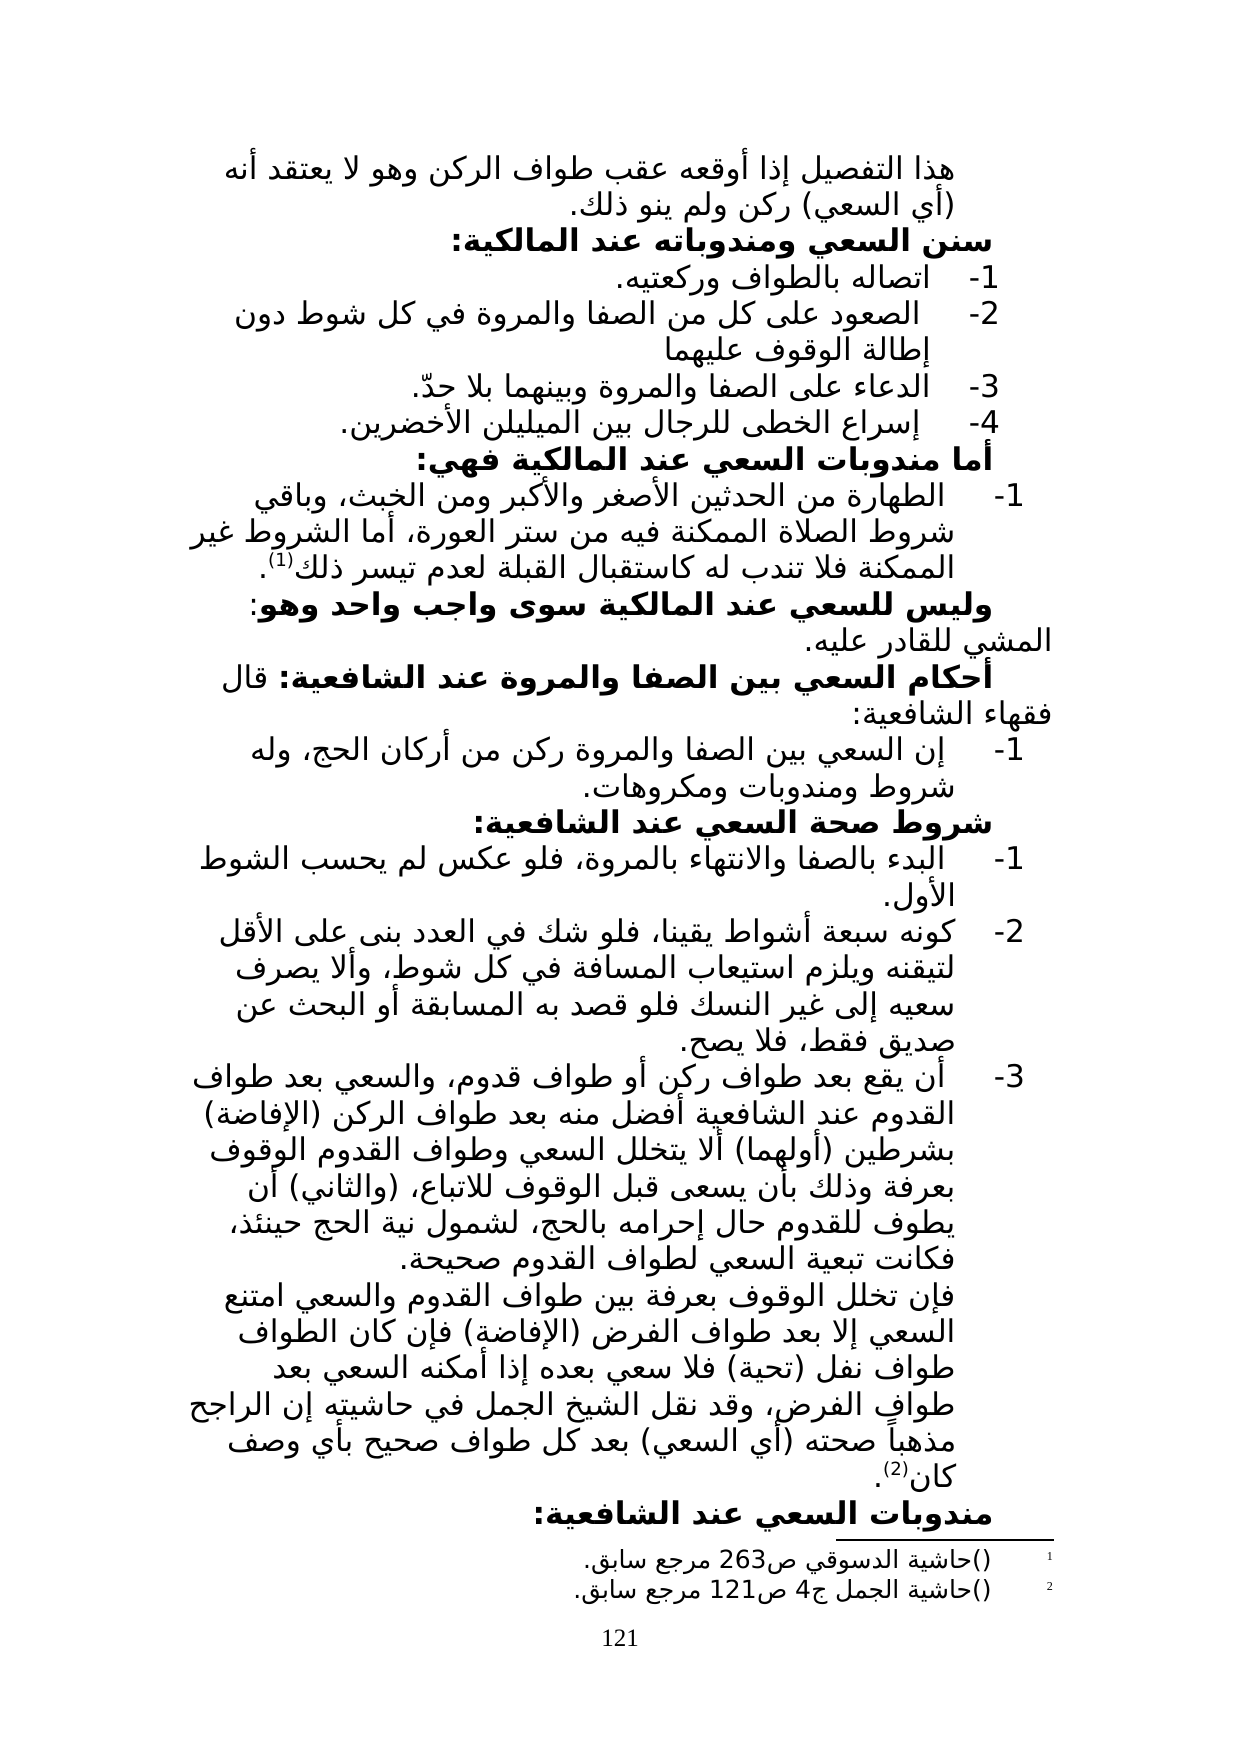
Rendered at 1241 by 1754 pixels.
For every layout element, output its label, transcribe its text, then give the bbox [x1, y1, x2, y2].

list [187, 150, 956, 223]
text شروط صحة السعي عند الشافعية: [187, 804, 1053, 841]
list الصعود على كل من الصفا والمروة في كل شوط دون إطالة الوقوف عليهما [187, 295, 969, 368]
text مندوبات السعي عند الشافعية: [187, 1495, 1053, 1531]
list كونه سبعة أشواط يقينا، فلو شك في العدد بنى على الأقل لتيقنه ويلزم استيعاب المسافة في كل شوط، وألا يصرف سعيه إلى غير النسك فلو قصد به المسابقة أو البحث عن صديق فقط، فلا يصح. [187, 913, 994, 1059]
list البدء بالصفا والانتهاء بالمروة، فلو عكس لم يحسب الشوط الأول. [187, 841, 994, 913]
list إسراع الخطى للرجال بين الميليلن الأخضرين. [187, 404, 969, 441]
text أحكام السعي بين الصفا والمروة عند الشافعية: قال فقهاء الشافعية: [187, 659, 1053, 732]
text وليس للسعي عند المالكية سوى واجب واحد وهو: المشي للقادر عليه. [187, 586, 1053, 659]
list اتصاله بالطواف وركعتيه. [187, 259, 969, 295]
text سنن السعي ومندوباته عند المالكية: [187, 223, 1053, 259]
list أن يقع بعد طواف ركن أو طواف قدوم، والسعي بعد طواف القدوم عند الشافعية أفضل منه بعد طواف الركن (الإفاضة) بشرطين (أولهما) ألا يتخلل السعي وطواف القدوم الوقوف بعرفة وذلك بأن يسعى قبل الوقوف للاتباع، (والثاني) أن يطوف للقدوم حال إحرامه بالحج، لشمول نية الحج حينئذ، فكانت تبعية السعي لطواف القدوم صحيحة. [187, 1059, 994, 1277]
list الطهارة من الحدثين الأصغر والأكبر ومن الخبث، وباقي شروط الصلاة الممكنة فيه من ستر العورة، أما الشروط غير الممكنة فلا تندب له كاستقبال القبلة لعدم تيسر ذلك(). [187, 477, 994, 586]
list الدعاء على الصفا والمروة وبينهما بلا حدّ. [187, 368, 969, 404]
list فإن تخلل الوقوف بعرفة بين طواف القدوم والسعي امتنع السعي إلا بعد طواف الفرض (الإفاضة) فإن كان الطواف طواف نفل (تحية) فلا سعي بعده إذا أمكنه السعي بعد طواف الفرض، وقد نقل الشيخ الجمل في حاشيته إن الراجح مذهباً صحته (أي السعي) بعد كل طواف صحيح بأي وصف كان(). [187, 1277, 956, 1495]
list إن السعي بين الصفا والمروة ركن من أركان الحج، وله شروط ومندوبات ومكروهات. [187, 732, 994, 804]
text أما مندوبات السعي عند المالكية فهي: [187, 441, 1053, 477]
